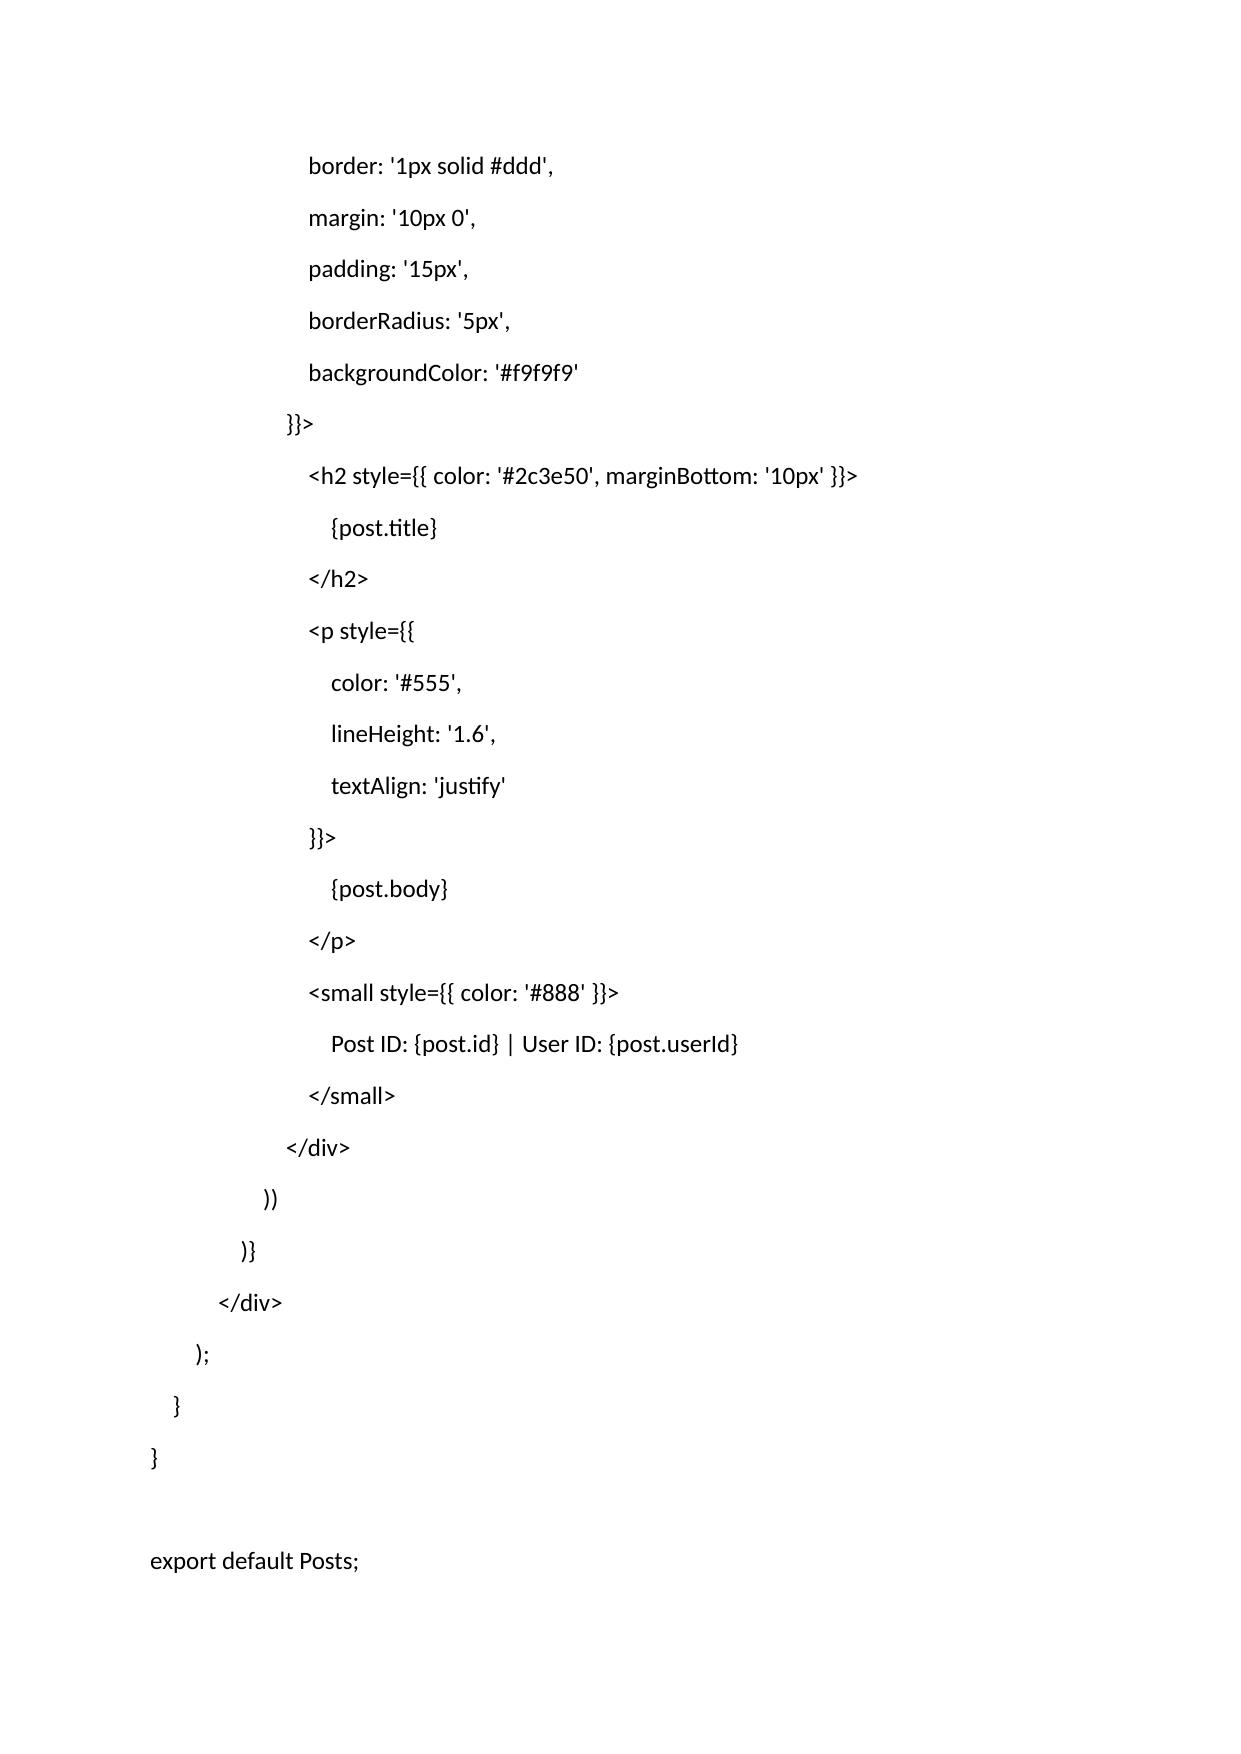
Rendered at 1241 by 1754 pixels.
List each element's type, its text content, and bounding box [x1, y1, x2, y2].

text padding: '15px', [150, 253, 1090, 284]
text lineHeight: '1.6', [150, 718, 1090, 749]
text </p> [150, 925, 1090, 956]
text </h2> [150, 563, 1090, 594]
text </small> [150, 1080, 1090, 1111]
text export default Posts; [150, 1545, 1090, 1576]
text } [150, 1442, 1090, 1472]
text } [150, 1390, 1090, 1421]
text </div> [150, 1287, 1090, 1317]
text margin: '10px 0', [150, 202, 1090, 232]
text border: '1px solid #ddd', [150, 150, 1090, 181]
text textAlign: 'justify' [150, 770, 1090, 801]
text )} [150, 1235, 1090, 1266]
text color: '#555', [150, 667, 1090, 697]
text }}> [150, 822, 1090, 852]
text Post ID: {post.id} | User ID: {post.userId} [150, 1028, 1090, 1059]
text <small style={{ color: '#888' }}> [150, 977, 1090, 1007]
text }}> [150, 408, 1090, 439]
text <h2 style={{ color: '#2c3e50', marginBottom: '10px' }}> [150, 460, 1090, 491]
text {post.title} [150, 512, 1090, 542]
text ); [150, 1338, 1090, 1369]
text backgroundColor: '#f9f9f9' [150, 357, 1090, 387]
text borderRadius: '5px', [150, 305, 1090, 336]
text {post.body} [150, 873, 1090, 904]
text )) [150, 1183, 1090, 1214]
text <p style={{ [150, 615, 1090, 646]
text </div> [150, 1132, 1090, 1162]
